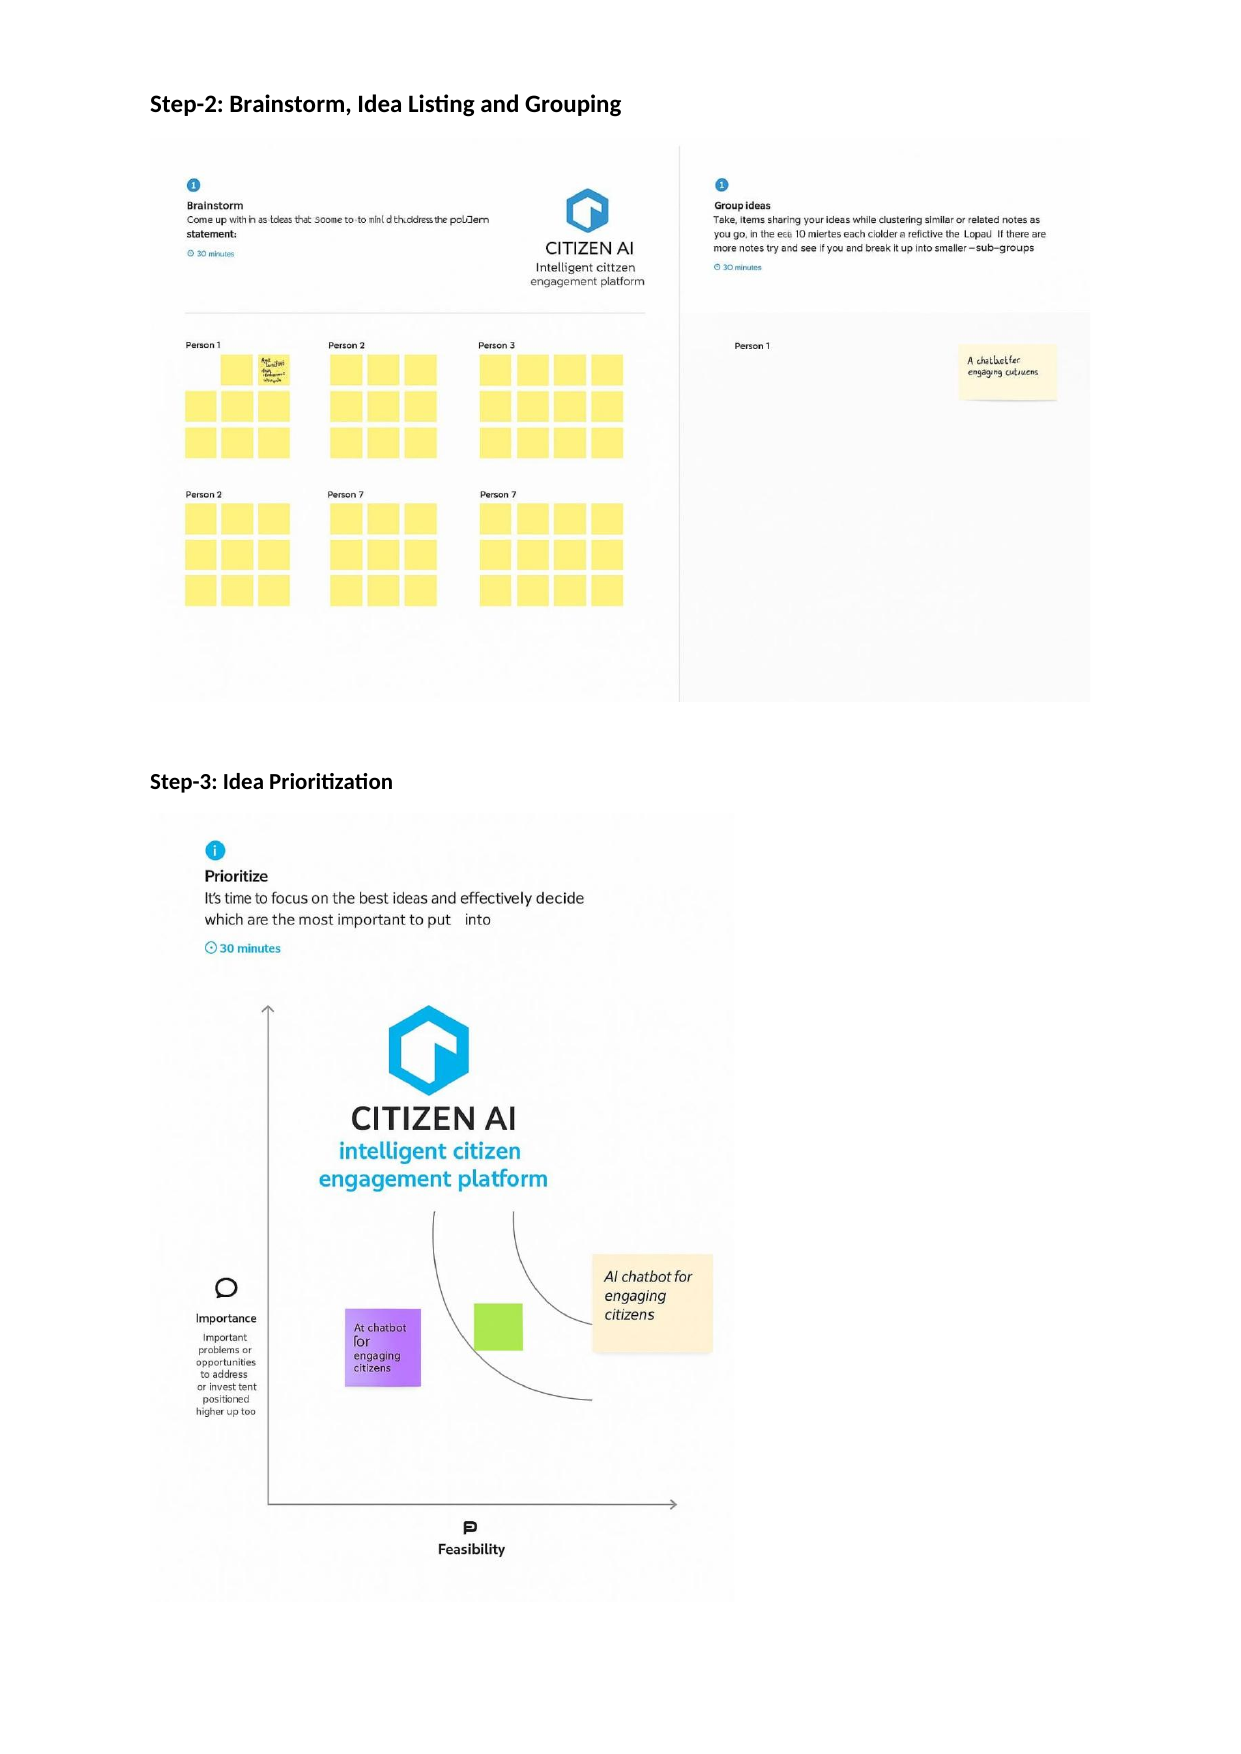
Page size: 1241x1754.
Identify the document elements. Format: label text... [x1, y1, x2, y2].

picture [150, 813, 735, 1602]
picture [150, 138, 1091, 702]
text Step-3: Idea Prioritization [150, 767, 1090, 795]
text Step-2: Brainstorm, Idea Listing and Grouping [150, 89, 1090, 119]
